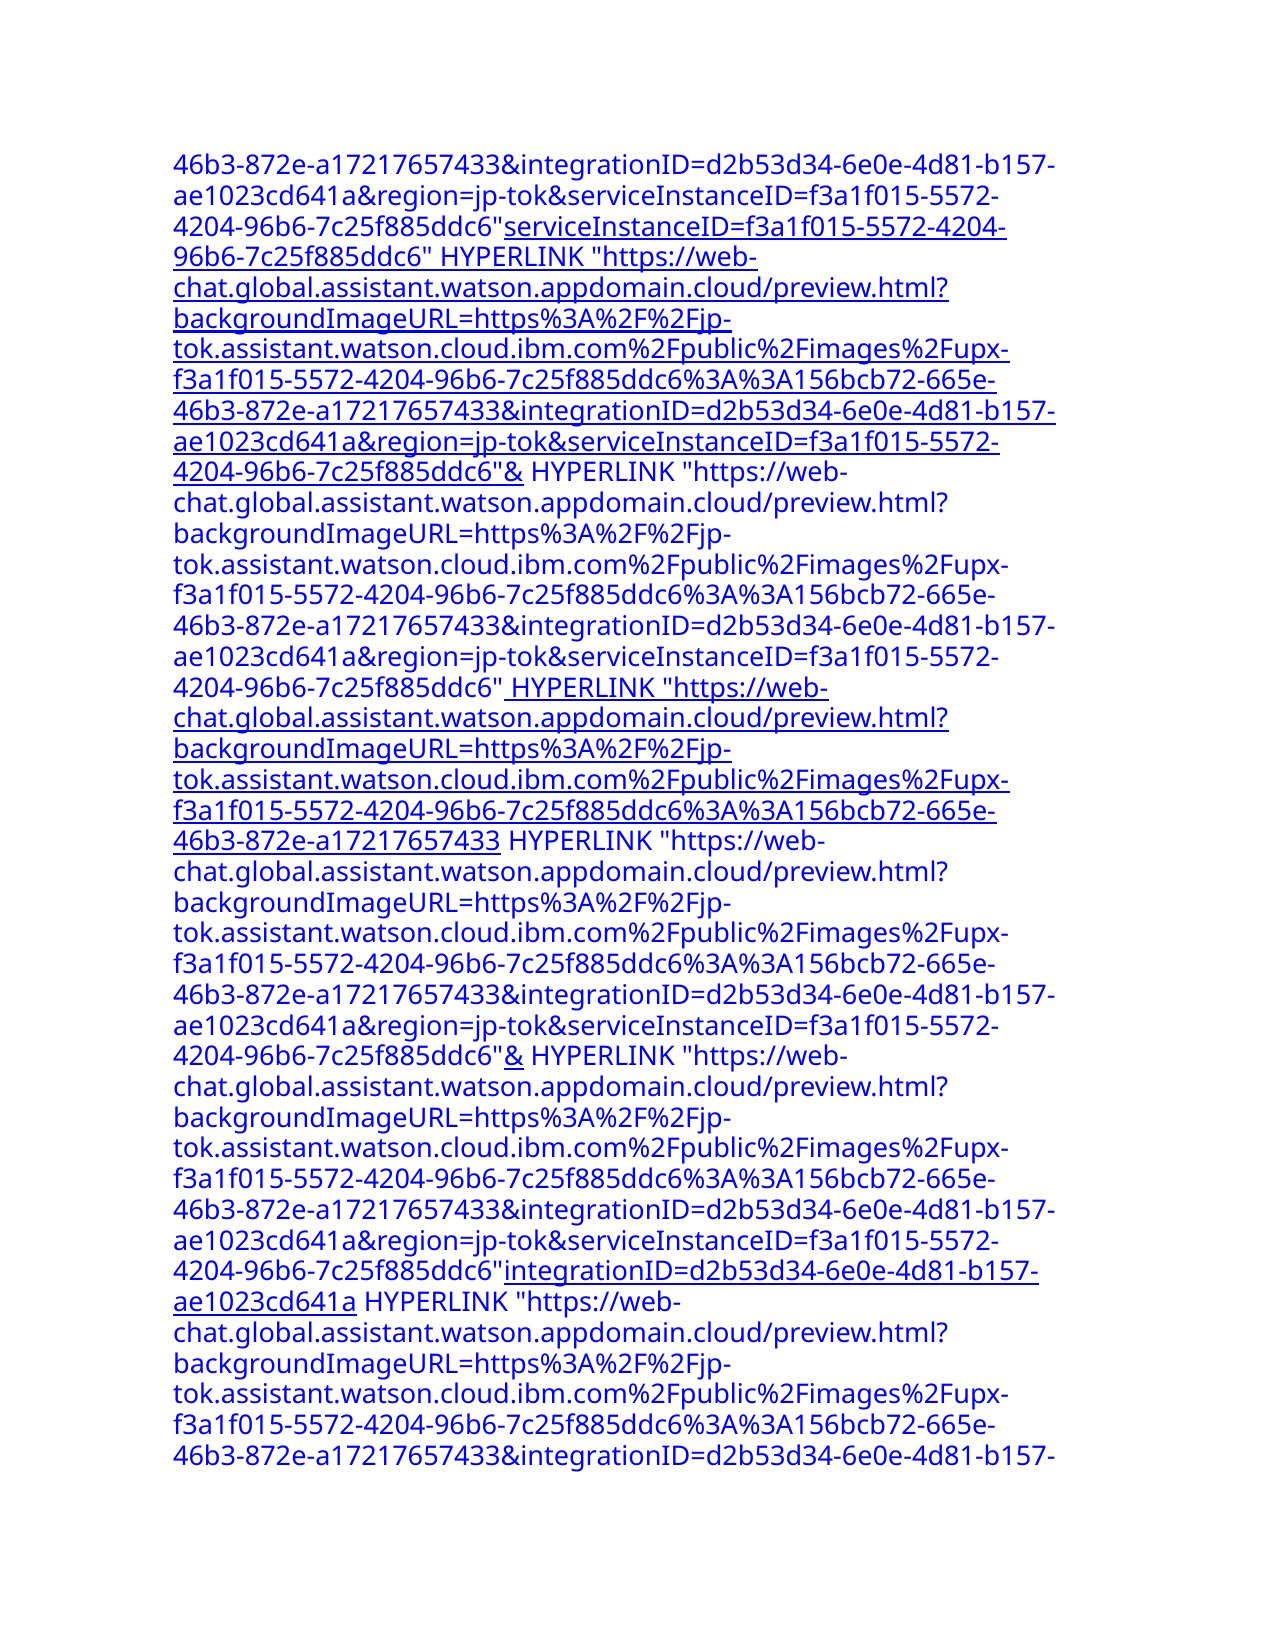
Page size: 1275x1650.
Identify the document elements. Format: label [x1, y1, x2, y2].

text [173, 150, 1057, 1471]
